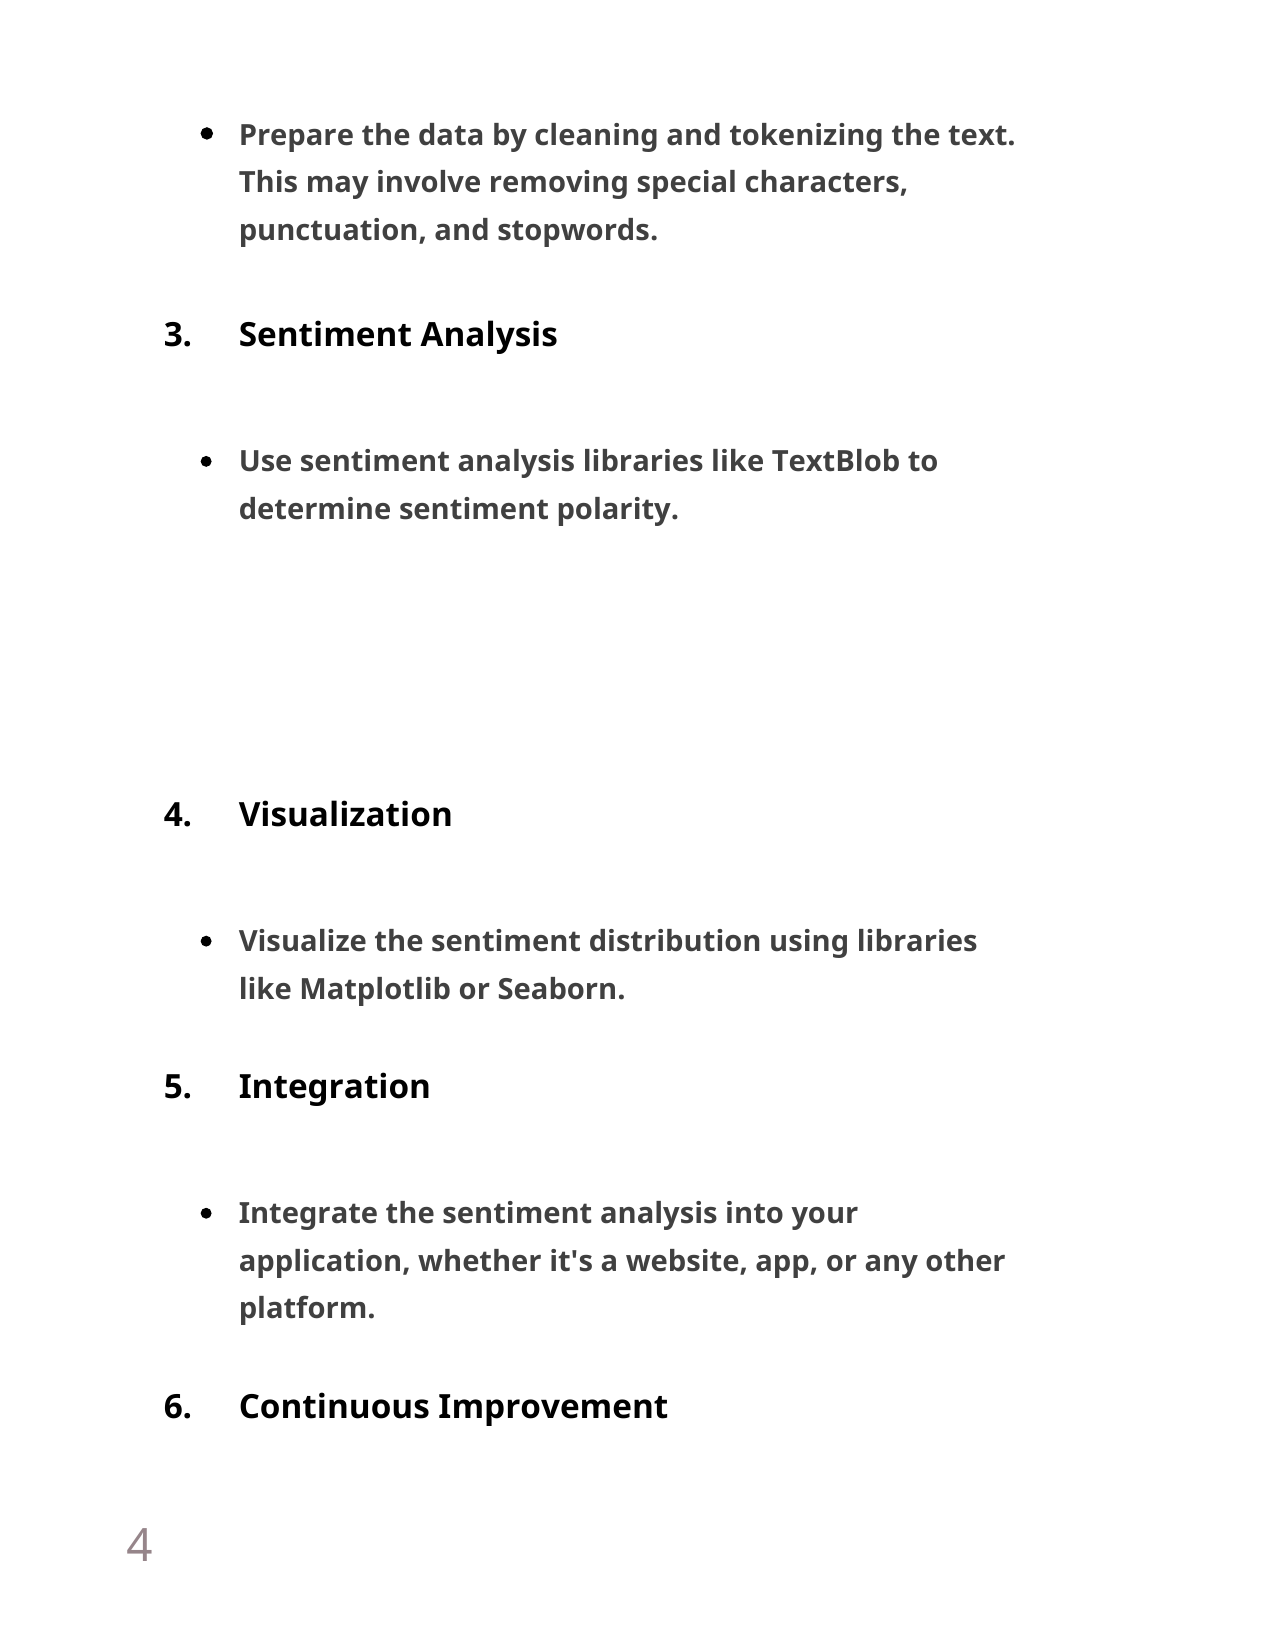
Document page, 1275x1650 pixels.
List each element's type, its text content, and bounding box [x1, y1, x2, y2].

list Visualization [163, 791, 1020, 836]
list Integrate the sentiment analysis into your application, whether it's a website, app, or any other platform. [201, 1192, 1020, 1327]
list Use sentiment analysis libraries like TextBlob to determine sentiment polarity. [201, 441, 1020, 528]
list Visualize the sentiment distribution using libraries like Matplotlib or Seaborn. [201, 920, 1020, 1008]
list Sentiment Analysis [163, 311, 1020, 357]
list Integration [163, 1063, 1020, 1108]
list Prepare the data by cleaning and tokenizing the text. This may involve removing special characters, punctuation, and stopwords. [201, 114, 1020, 249]
list Continuous Improvement [163, 1383, 1020, 1428]
